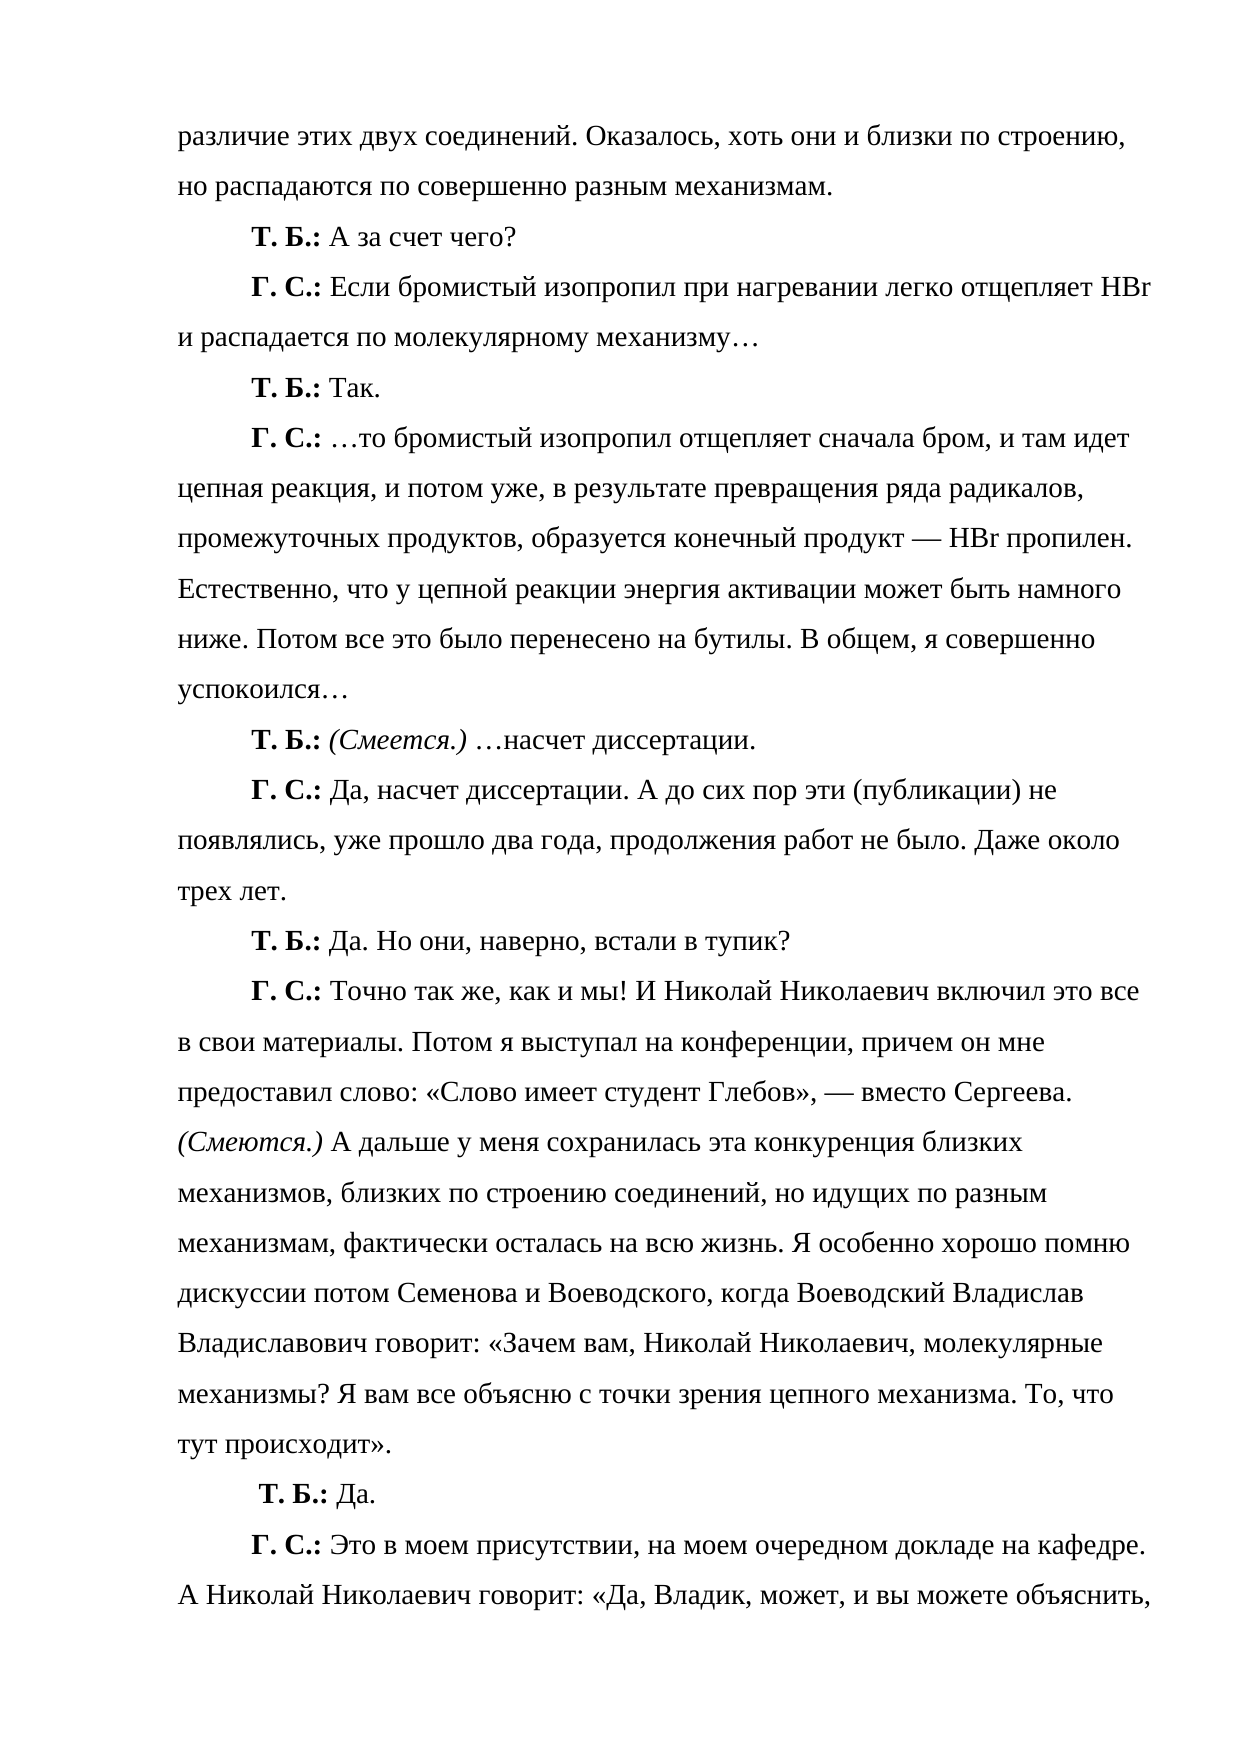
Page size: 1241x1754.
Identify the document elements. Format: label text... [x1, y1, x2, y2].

text Г. С.: Если бромистый изопропил при нагревании легко отщепляет HBr и распадается по молекулярному механизму… [177, 269, 1152, 353]
text Г. С.: Точно так же, как и мы! И Николай Николаевич включил это все в свои материалы. Потом я выступал на конференции, причем он мне предоставил слово: «Слово имеет студент Глебов», — вместо Сергеева. (Смеются.) А дальше у меня сохранилась эта конкуренция близких механизмов, близких по строению соединений, но идущих по разным механизмам, фактически осталась на всю жизнь. Я особенно хорошо помню дискуссии потом Семенова и Воеводского, когда Воеводский Владислав Владиславович говорит: «Зачем вам, Николай Николаевич, молекулярные механизмы? Я вам все объясню с точки зрения цепного механизма. То, что тут происходит». [177, 973, 1152, 1460]
text Т. Б.: Да. [177, 1477, 1152, 1510]
text Г. С.: …то бромистый изопропил отщепляет сначала бром, и там идет цепная реакция, и потом уже, в результате превращения ряда радикалов, промежуточных продуктов, образуется конечный продукт — HBr пропилен. Естественно, что у цепной реакции энергия активации может быть намного ниже. Потом все это было перенесено на бутилы. В общем, я совершенно успокоился… [177, 420, 1152, 705]
text Т. Б.: (Смеется.) …насчет диссертации. [177, 722, 1152, 755]
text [177, 118, 1152, 202]
text Т. Б.: А за счет чего? [177, 219, 1152, 252]
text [177, 1527, 1152, 1611]
text Т. Б.: Да. Но они, наверно, встали в тупик? [177, 923, 1152, 957]
text Г. С.: Да, насчет диссертации. А до сих пор эти (публикации) не появлялись, уже прошло два года, продолжения работ не было. Даже около трех лет. [177, 772, 1152, 906]
text Т. Б.: Так. [177, 370, 1152, 403]
